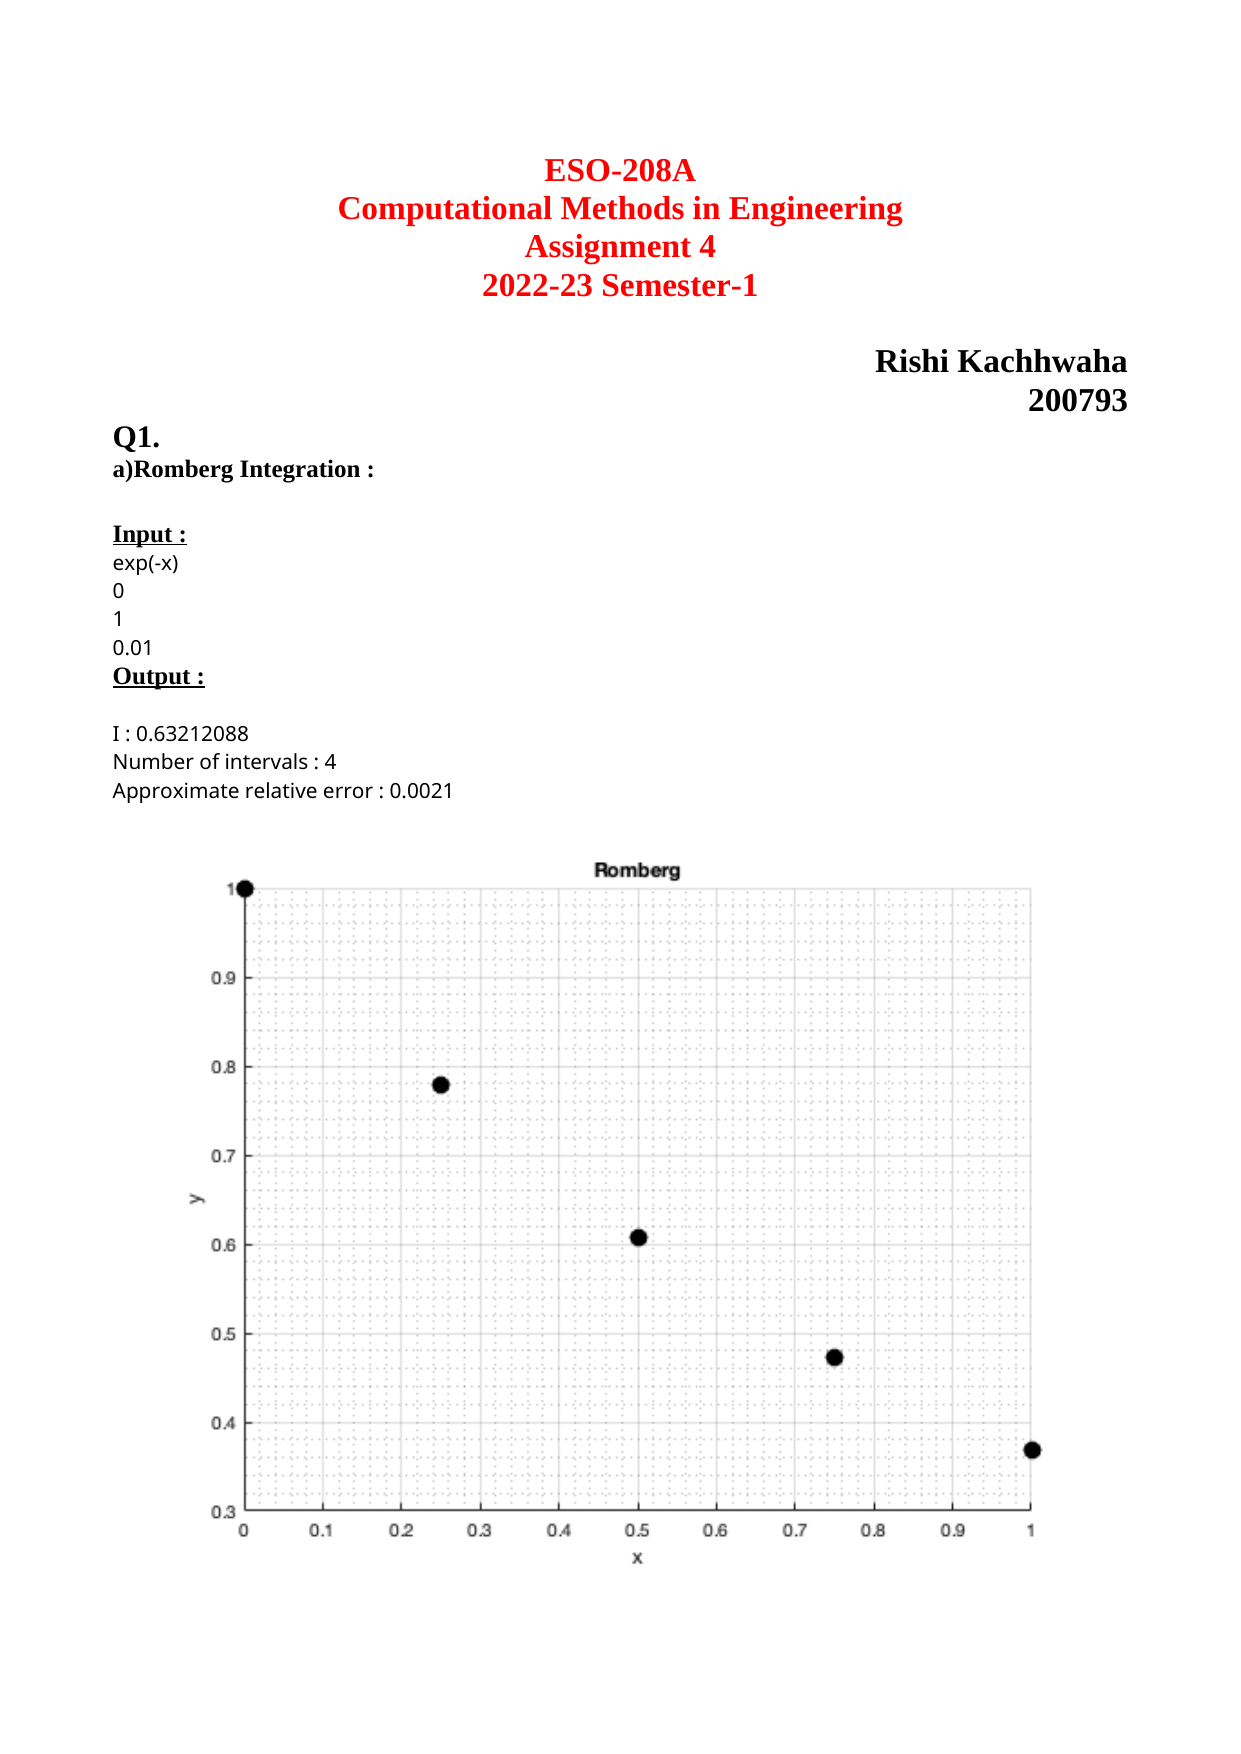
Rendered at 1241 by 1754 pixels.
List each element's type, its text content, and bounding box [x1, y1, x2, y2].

text Output : [112, 661, 1128, 690]
text Assignment 4 [112, 227, 1128, 265]
text 1 [112, 604, 1128, 633]
text ESO-208A [112, 150, 1128, 188]
text 2022-23 Semester-1 [112, 265, 1128, 303]
text a)Romberg Integration : [112, 454, 1128, 483]
text Approximate relative error : 0.0021 [112, 776, 1128, 804]
text 0.01 [112, 633, 1128, 661]
picture [112, 832, 1128, 1595]
text 200793 [112, 380, 1128, 418]
text Input : [112, 519, 1128, 548]
text Computational Methods in Engineering [112, 188, 1128, 227]
text exp(-x) [112, 548, 1128, 576]
text 0 [112, 576, 1128, 604]
text I : 0.63212088 [112, 719, 1128, 747]
text Number of intervals : 4 [112, 747, 1128, 776]
text Q1. [112, 418, 1128, 454]
text Rishi Kachhwaha [112, 342, 1128, 380]
